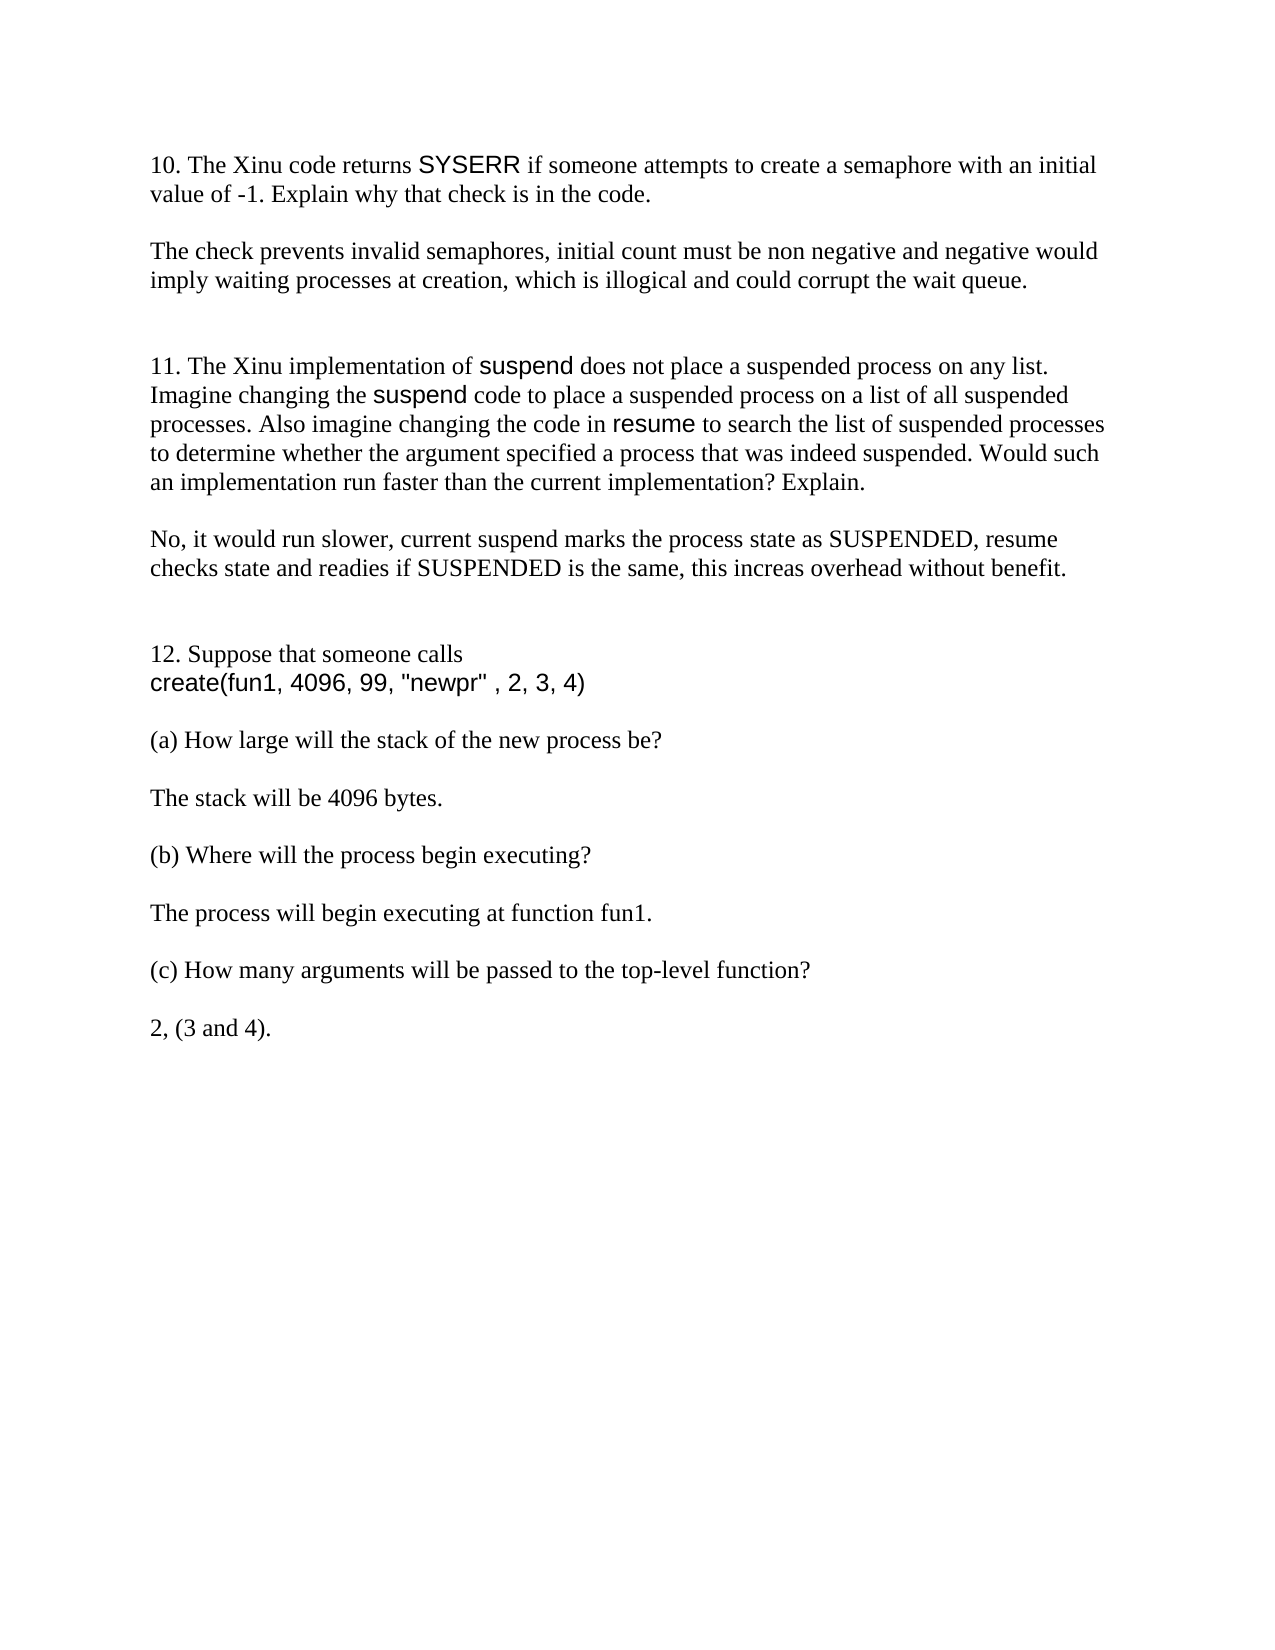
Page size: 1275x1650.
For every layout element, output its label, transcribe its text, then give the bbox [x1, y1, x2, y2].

text (c) How many arguments will be passed to the top-level function? [150, 955, 1125, 984]
text 2, (3 and 4). [150, 1013, 1125, 1042]
text (a) How large will the stack of the new process be? [150, 725, 1125, 754]
text 11. The Xinu implementation of suspend does not place a suspended process on any list. Imagine changing the suspend code to place a suspended process on a list of all suspended processes. Also imagine changing the code in resume to search the list of suspended processes to determine whether the argument specified a process that was indeed suspended. Would such an implementation run faster than the current implementation? Explain. [150, 351, 1125, 495]
text The process will begin executing at function fun1. [150, 898, 1125, 927]
text The check prevents invalid semaphores, initial count must be non negative and negative would imply waiting processes at creation, which is illogical and could corrupt the wait queue. [150, 236, 1125, 294]
text create(fun1, 4096, 99, "newpr" , 2, 3, 4) [150, 668, 1125, 697]
text The stack will be 4096 bytes. [150, 783, 1125, 812]
text 10. The Xinu code returns SYSERR if someone attempts to create a semaphore with an initial value of -1. Explain why that check is in the code. [150, 150, 1125, 208]
text 12. Suppose that someone calls [150, 639, 1125, 668]
text (b) Where will the process begin executing? [150, 840, 1125, 869]
text No, it would run slower, current suspend marks the process state as SUSPENDED, resume checks state and readies if SUSPENDED is the same, this increas overhead without benefit. [150, 524, 1125, 582]
